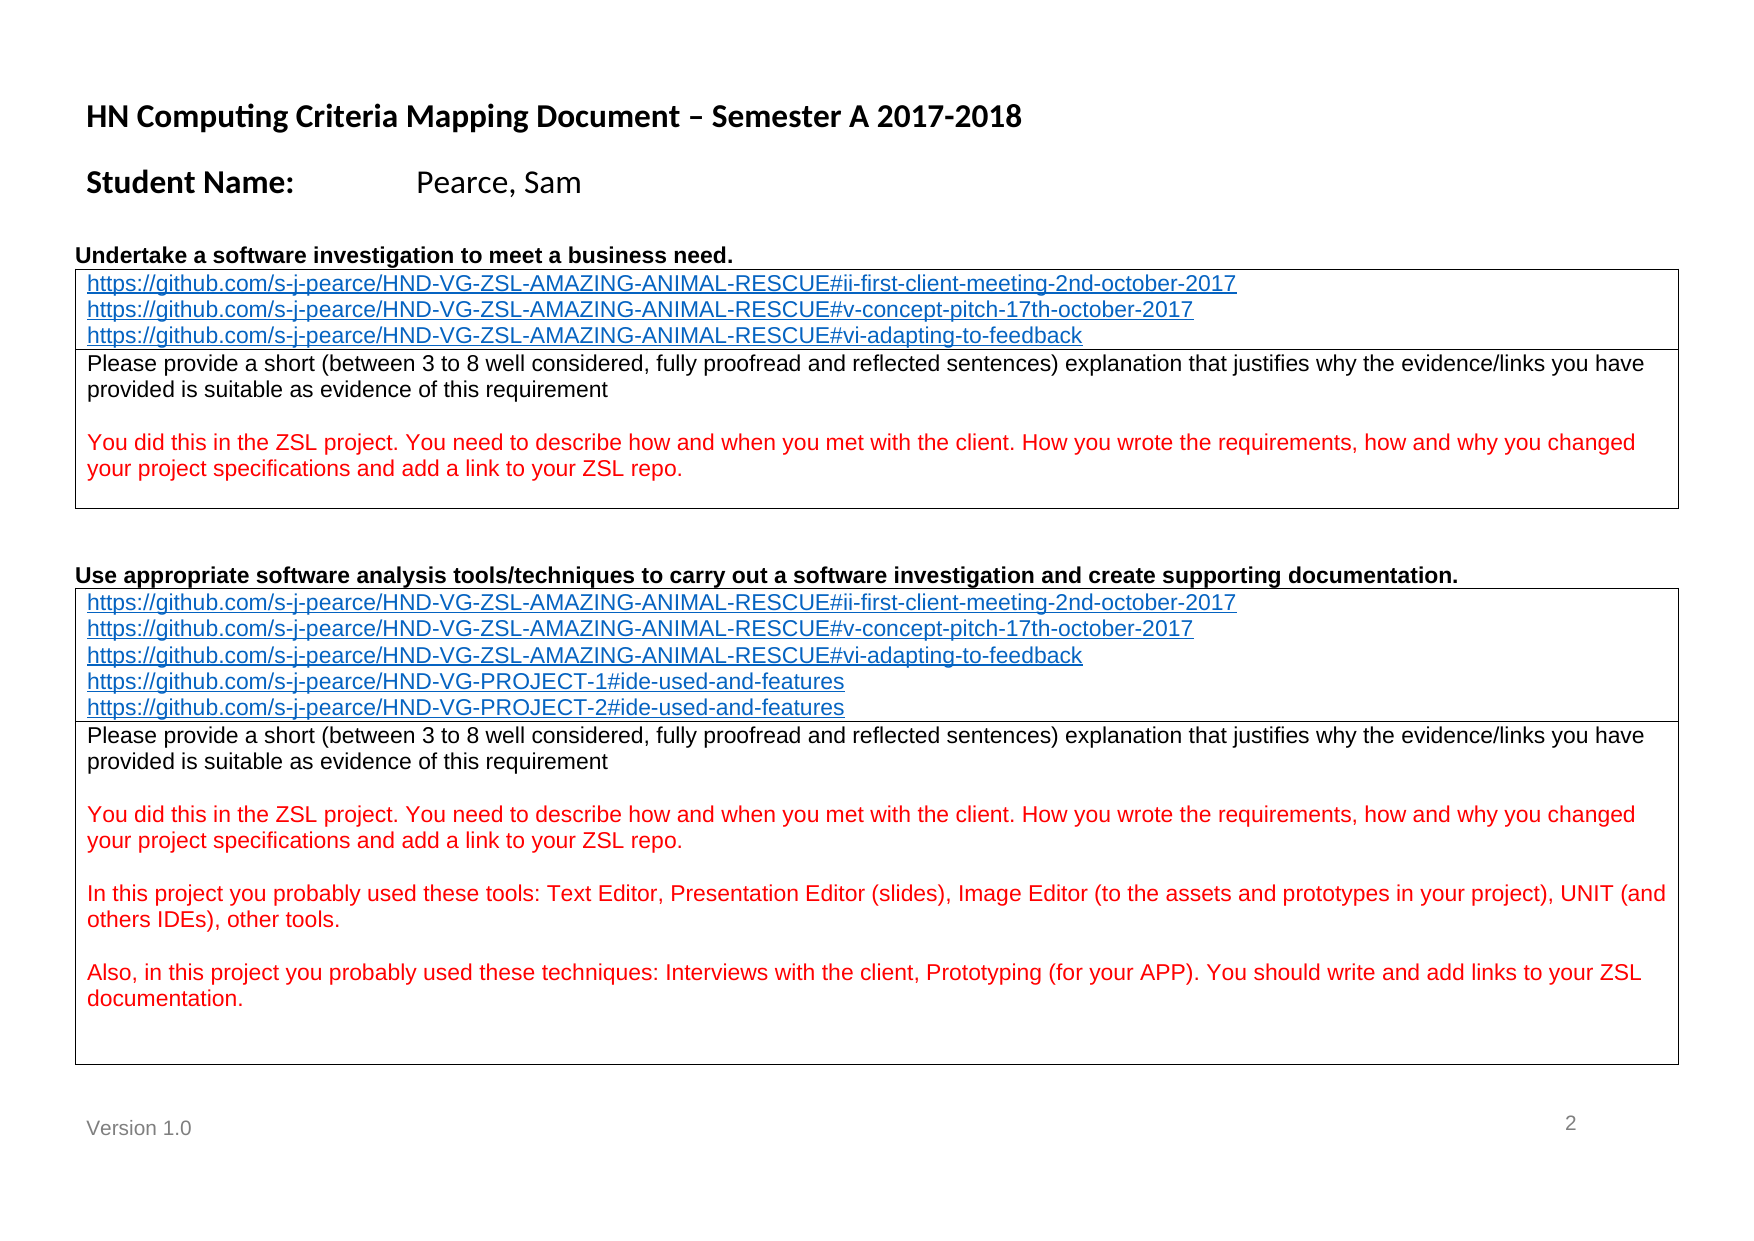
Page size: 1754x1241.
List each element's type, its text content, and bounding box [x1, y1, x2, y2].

text Undertake a software investigation to meet a business need. [75, 242, 1679, 268]
table_header https://github.com/s-j-pearce/HND-VG-ZSL-AMAZING-ANIMAL-RESCUE#ii-first-client-meeting-2nd-october-2017 https://github.com/s-j-pearce/HND-VG-ZSL-AMAZING-ANIMAL-RESCUE#v-concept-pitch-17th-october-2017 https://github.com/s-j-pearce/HND-VG-ZSL-AMAZING-ANIMAL-RESCUE#vi-adapting-to-feedback https://github.com/s-j-pearce/HND-VG-PROJECT-1#ide-used-and-features https://github.com/s-j-pearce/HND-VG-PROJECT-2#ide-used-and-features [76, 589, 1678, 721]
table_cell Please provide a short (between 3 to 8 well considered, fully proofread and reflected sentences) explanation that justifies why the evidence/links you have provided is suitable as evidence of this requirement You did this in the ZSL project. You need to describe how and when you met with the client. How you wrote the requirements, how and why you changed your project specifications and add a link to your ZSL repo. [76, 350, 1678, 508]
table_header https://github.com/s-j-pearce/HND-VG-ZSL-AMAZING-ANIMAL-RESCUE#ii-first-client-meeting-2nd-october-2017 https://github.com/s-j-pearce/HND-VG-ZSL-AMAZING-ANIMAL-RESCUE#v-concept-pitch-17th-october-2017 https://github.com/s-j-pearce/HND-VG-ZSL-AMAZING-ANIMAL-RESCUE#vi-adapting-to-feedback [76, 270, 1678, 349]
table_cell Please provide a short (between 3 to 8 well considered, fully proofread and reflected sentences) explanation that justifies why the evidence/links you have provided is suitable as evidence of this requirement You did this in the ZSL project. You need to describe how and when you met with the client. How you wrote the requirements, how and why you changed your project specifications and add a link to your ZSL repo. In this project you probably used these tools: Text Editor, Presentation Editor (slides), Image Editor (to the assets and prototypes in your project), UNIT (and others IDEs), other tools. Also, in this project you probably used these techniques: Interviews with the client, Prototyping (for your APP). You should write and add links to your ZSL documentation. [76, 722, 1678, 1064]
text Use appropriate software analysis tools/techniques to carry out a software investigation and create supporting documentation. [75, 562, 1679, 588]
